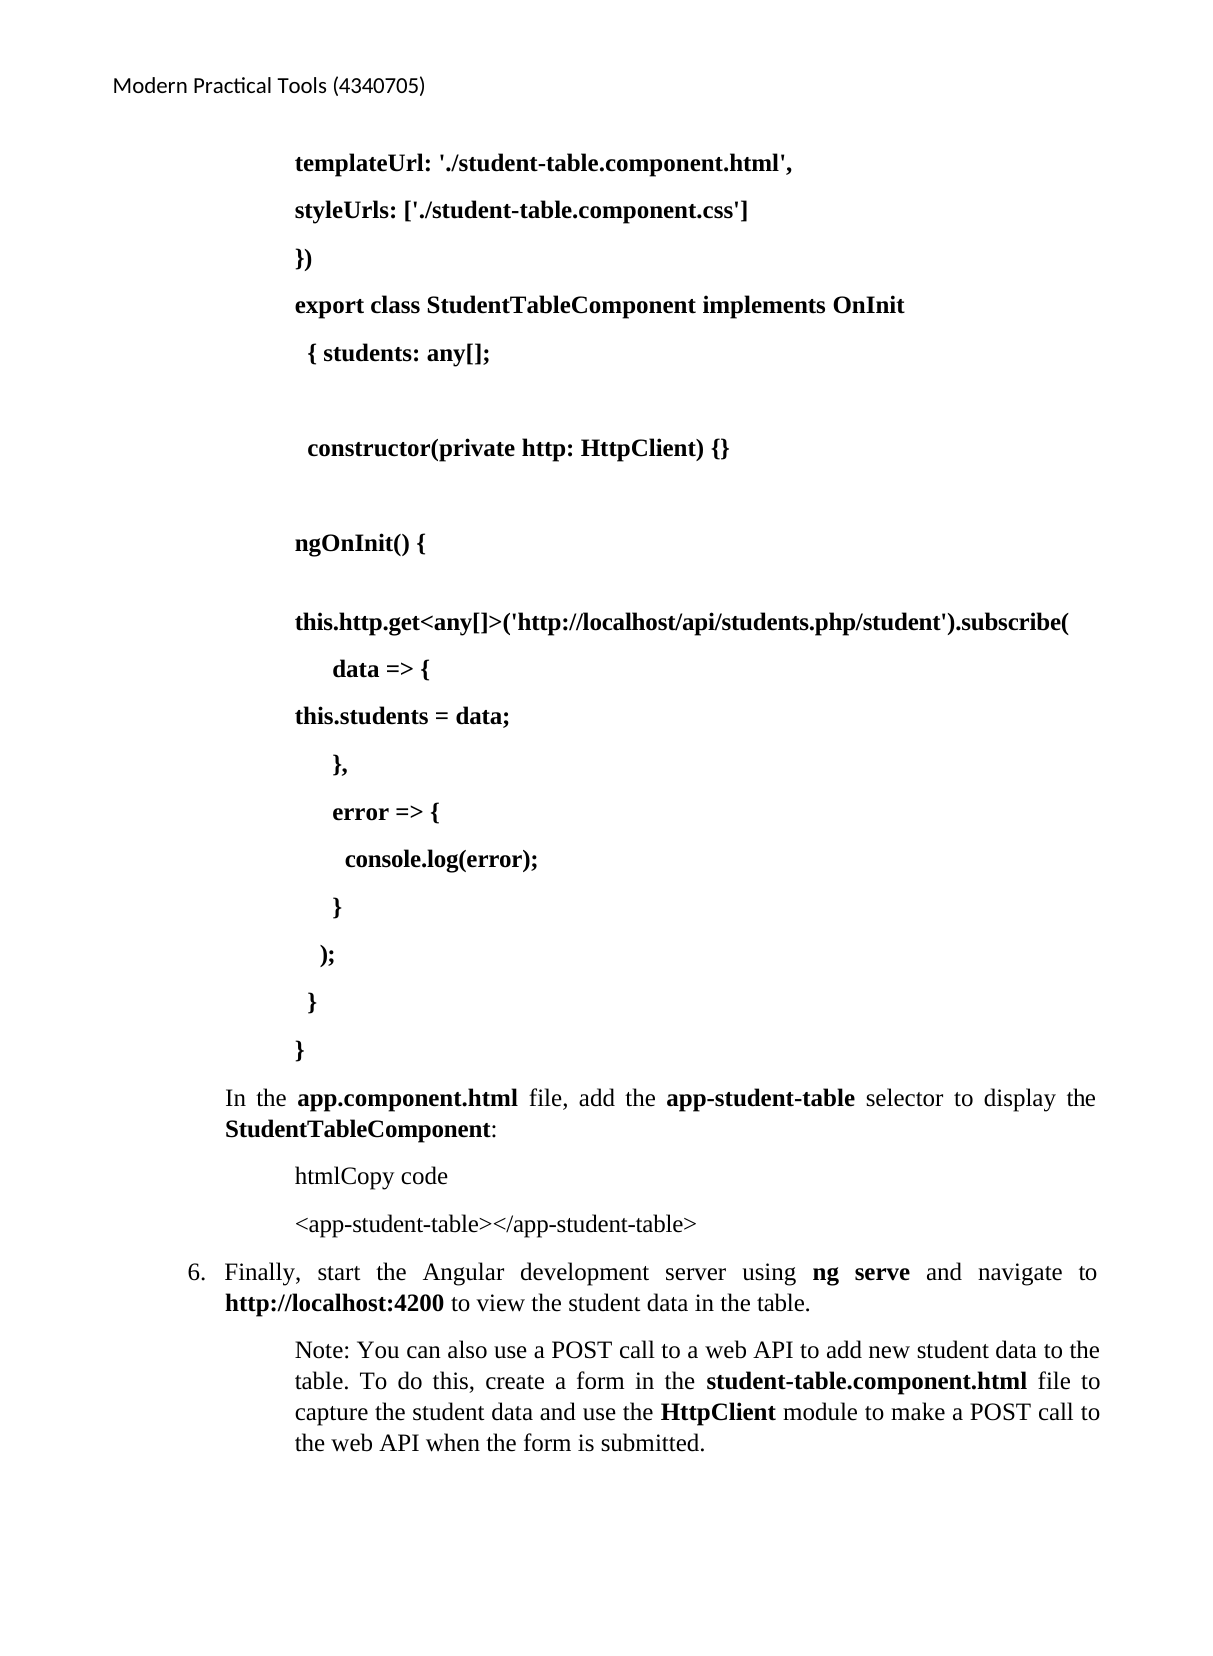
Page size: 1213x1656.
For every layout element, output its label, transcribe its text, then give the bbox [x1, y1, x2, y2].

text }, [332, 749, 1109, 778]
text <app-student-table></app-student-table> [294, 1209, 1109, 1238]
text this.http.get<any[]>('http://localhost/api/students.php/student').subscribe( data => { [294, 607, 1109, 683]
text }) [294, 243, 1109, 271]
text Note: You can also use a POST call to a web API to add new student data to the table. To do this, create a form in the student-table.component.html file to capture the student data and use the HttpClient module to make a POST call to the web API when the form is submitted. [294, 1335, 1101, 1457]
text } [332, 892, 1109, 921]
text http://localhost:4200 to view the student data in the table. [225, 1288, 1109, 1316]
text } [294, 1035, 1109, 1064]
text } [307, 987, 1109, 1016]
text error => { console.log(error); [332, 797, 589, 873]
text ); [319, 939, 1109, 968]
text export class StudentTableComponent implements OnInit { students: any[]; [294, 290, 977, 366]
text this.students = data; [294, 702, 1109, 730]
text constructor(private http: HttpClient) {} [307, 433, 1109, 462]
text In the app.component.html file, add the app-student-table selector to display the [225, 1083, 1109, 1111]
text StudentTableComponent: htmlCopy code [225, 1114, 595, 1190]
text 6. Finally, start the Angular development server using ng serve and navigate to [187, 1257, 1109, 1285]
text templateUrl: './student-table.component.html', styleUrls: ['./student-table.component.css'] [294, 148, 884, 224]
text ngOnInit() { [294, 528, 1109, 557]
